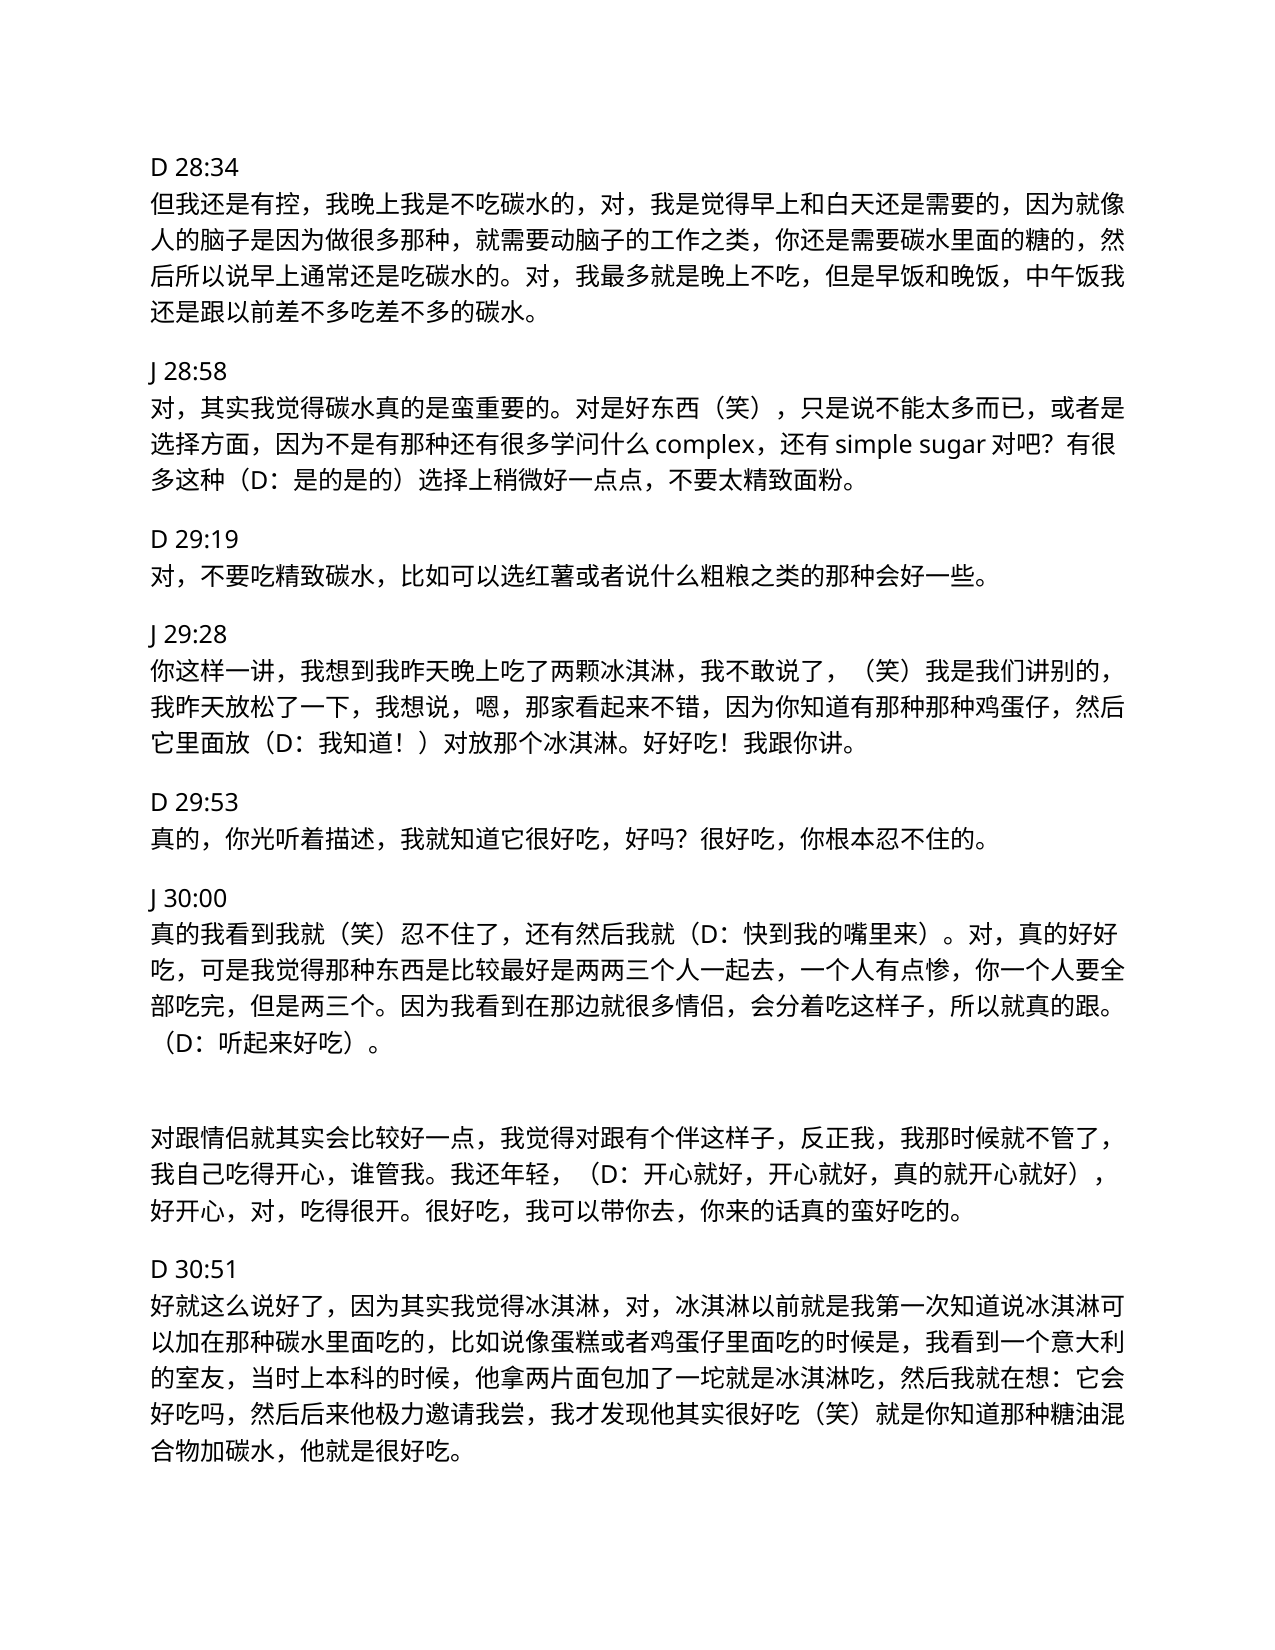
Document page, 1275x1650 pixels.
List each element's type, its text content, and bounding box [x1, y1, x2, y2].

text 对跟情侣就其实会比较好一点，我觉得对跟有个伴这样子，反正我，我那时候就不管了，我自己吃得开心，谁管我。我还年轻，（D：开心就好，开心就好，真的就开心就好），好开心，对，吃得很开。很好吃，我可以带你去，你来的话真的蛮好吃的。 [150, 1084, 1125, 1227]
text J 28:58 对，其实我觉得碳水真的是蛮重要的。对是好东西（笑），只是说不能太多而已，或者是选择方面，因为不是有那种还有很多学问什么complex，还有simple sugar对吧？有很多这种（D：是的是的）选择上稍微好一点点，不要太精致面粉。 [150, 354, 1125, 497]
text D 29:53 真的，你光听着描述，我就知道它很好吃，好吗？很好吃，你根本忍不住的。 [150, 785, 1125, 855]
text D 30:51 好就这么说好了，因为其实我觉得冰淇淋，对，冰淇淋以前就是我第一次知道说冰淇淋可以加在那种碳水里面吃的，比如说像蛋糕或者鸡蛋仔里面吃的时候是，我看到一个意大利的室友，当时上本科的时候，他拿两片面包加了一坨就是冰淇淋吃，然后我就在想：它会好吃吗，然后后来他极力邀请我尝，我才发现他其实很好吃（笑）就是你知道那种糖油混合物加碳水，他就是很好吃。 [150, 1252, 1125, 1467]
text D 28:34 但我还是有控，我晚上我是不吃碳水的，对，我是觉得早上和白天还是需要的，因为就像人的脑子是因为做很多那种，就需要动脑子的工作之类，你还是需要碳水里面的糖的，然后所以说早上通常还是吃碳水的。对，我最多就是晚上不吃，但是早饭和晚饭，中午饭我还是跟以前差不多吃差不多的碳水。 [150, 150, 1125, 329]
text J 29:28 你这样一讲，我想到我昨天晚上吃了两颗冰淇淋，我不敢说了，（笑）我是我们讲别的，我昨天放松了一下，我想说，嗯，那家看起来不错，因为你知道有那种那种鸡蛋仔，然后它里面放（D：我知道！）对放那个冰淇淋。好好吃！我跟你讲。 [150, 617, 1125, 760]
text J 30:00 真的我看到我就（笑）忍不住了，还有然后我就（D：快到我的嘴里来）。对，真的好好吃，可是我觉得那种东西是比较最好是两两三个人一起去，一个人有点惨，你一个人要全部吃完，但是两三个。因为我看到在那边就很多情侣，会分着吃这样子，所以就真的跟。（D：听起来好吃）。 [150, 880, 1125, 1059]
text D 29:19 对，不要吃精致碳水，比如可以选红薯或者说什么粗粮之类的那种会好一些。 [150, 522, 1125, 592]
